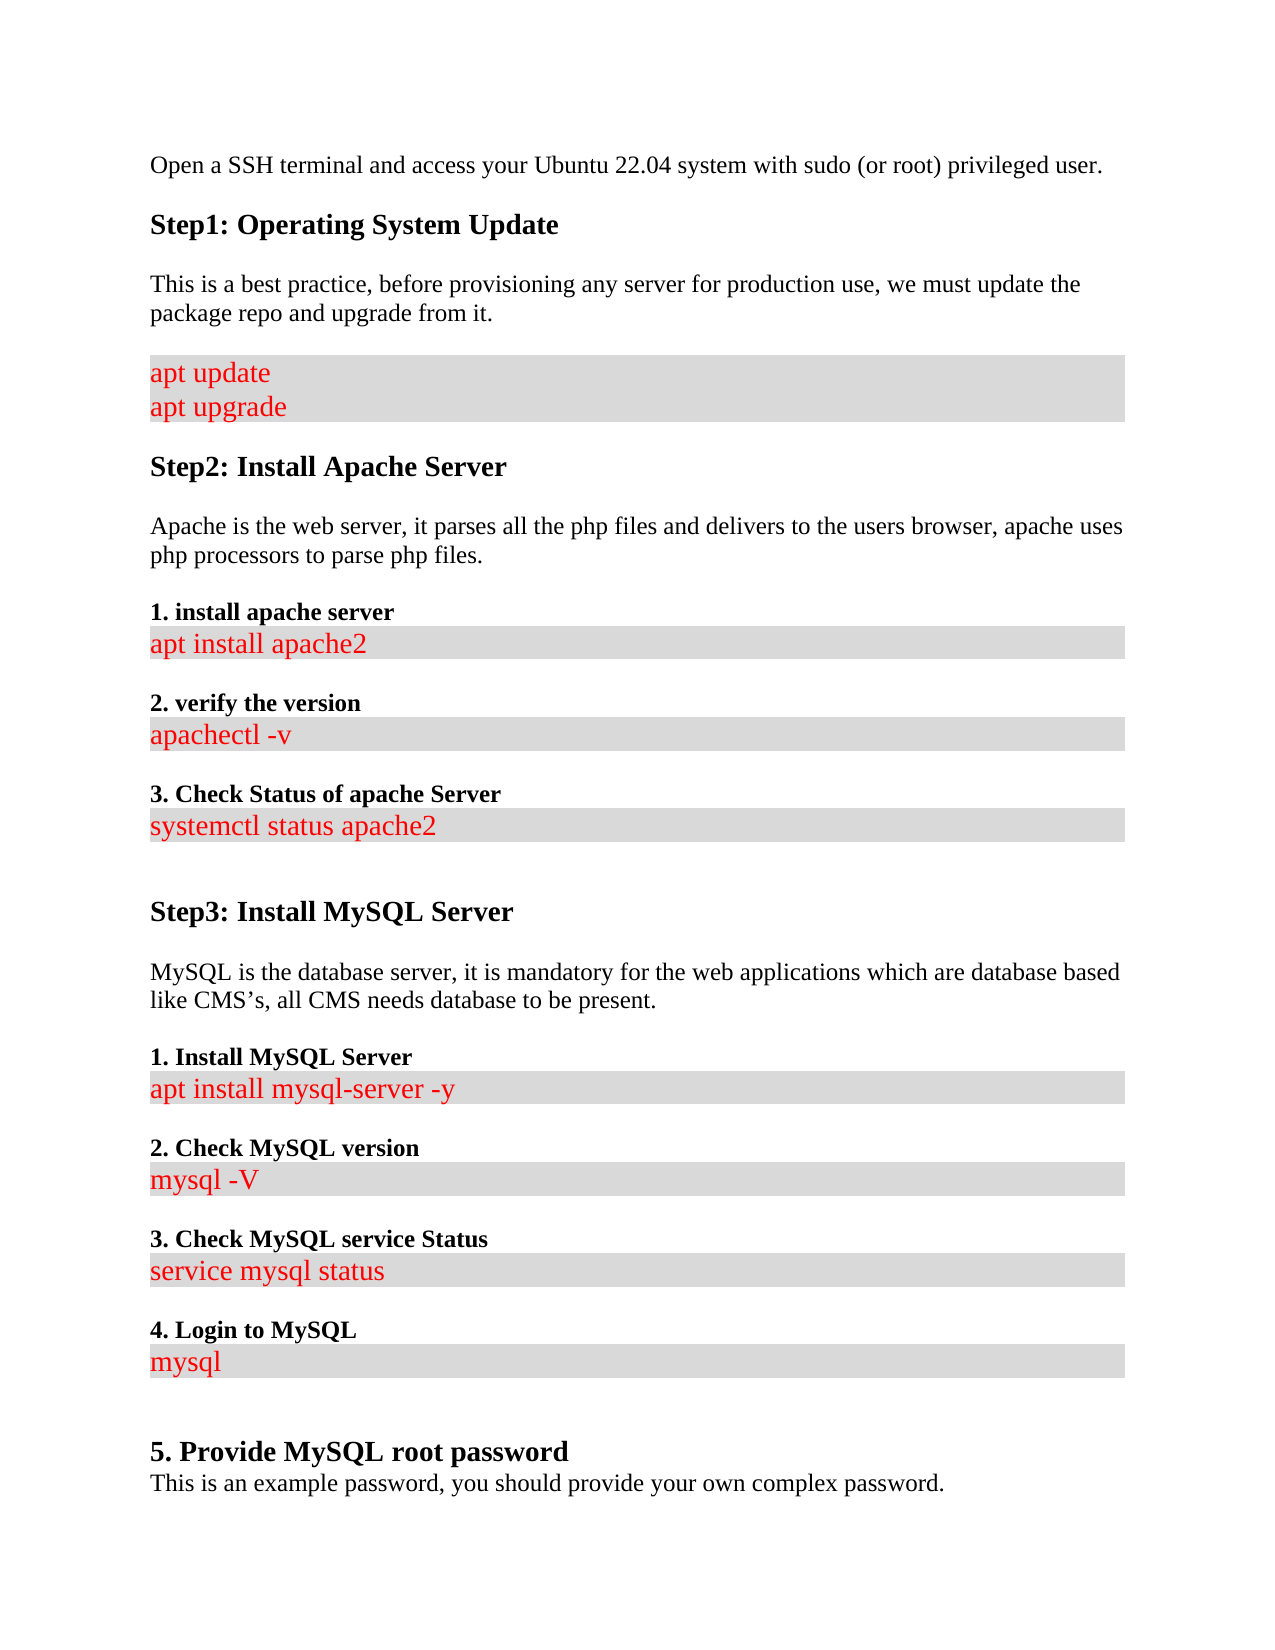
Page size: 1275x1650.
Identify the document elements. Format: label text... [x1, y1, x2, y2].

text apt install mysql-server -y [150, 1071, 1125, 1104]
text 2. verify the version [150, 659, 1125, 717]
text Step1: Operating System Update [150, 207, 1125, 240]
text 2. Check MySQL version [150, 1104, 1125, 1162]
text apt upgrade [150, 389, 1125, 422]
text Apache is the web server, it parses all the php files and delivers to the users browser, apache uses php processors to parse php files. [150, 482, 1125, 568]
text 3. Check Status of apache Server [150, 751, 1125, 808]
text This is a best practice, before provisioning any server for production use, we must update the package repo and upgrade from it. [150, 240, 1125, 327]
text apt install apache2 [150, 626, 1125, 659]
text mysql [150, 1344, 1125, 1378]
text apt update [150, 355, 1125, 389]
text 4. Login to MySQL [150, 1287, 1125, 1344]
text This is an example password, you should provide your own complex password. [150, 1468, 1125, 1497]
text Step3: Install MySQL Server [150, 842, 1125, 928]
text 1. Install MySQL Server [150, 1042, 1125, 1071]
text 1. install apache server [150, 597, 1125, 626]
text MySQL is the database server, it is mandatory for the web applications which are database based like CMS’s, all CMS needs database to be present. [150, 928, 1125, 1042]
text 5. Provide MySQL root password [150, 1434, 1125, 1468]
text Step2: Install Apache Server [150, 422, 1125, 482]
text mysql -V [150, 1162, 1125, 1196]
text 3. Check MySQL service Status [150, 1196, 1125, 1253]
text systemctl status apache2 [150, 808, 1125, 842]
text Open a SSH terminal and access your Ubuntu 22.04 system with sudo (or root) privileged user. [150, 150, 1125, 207]
text apachectl -v [150, 717, 1125, 751]
text service mysql status [150, 1253, 1125, 1287]
